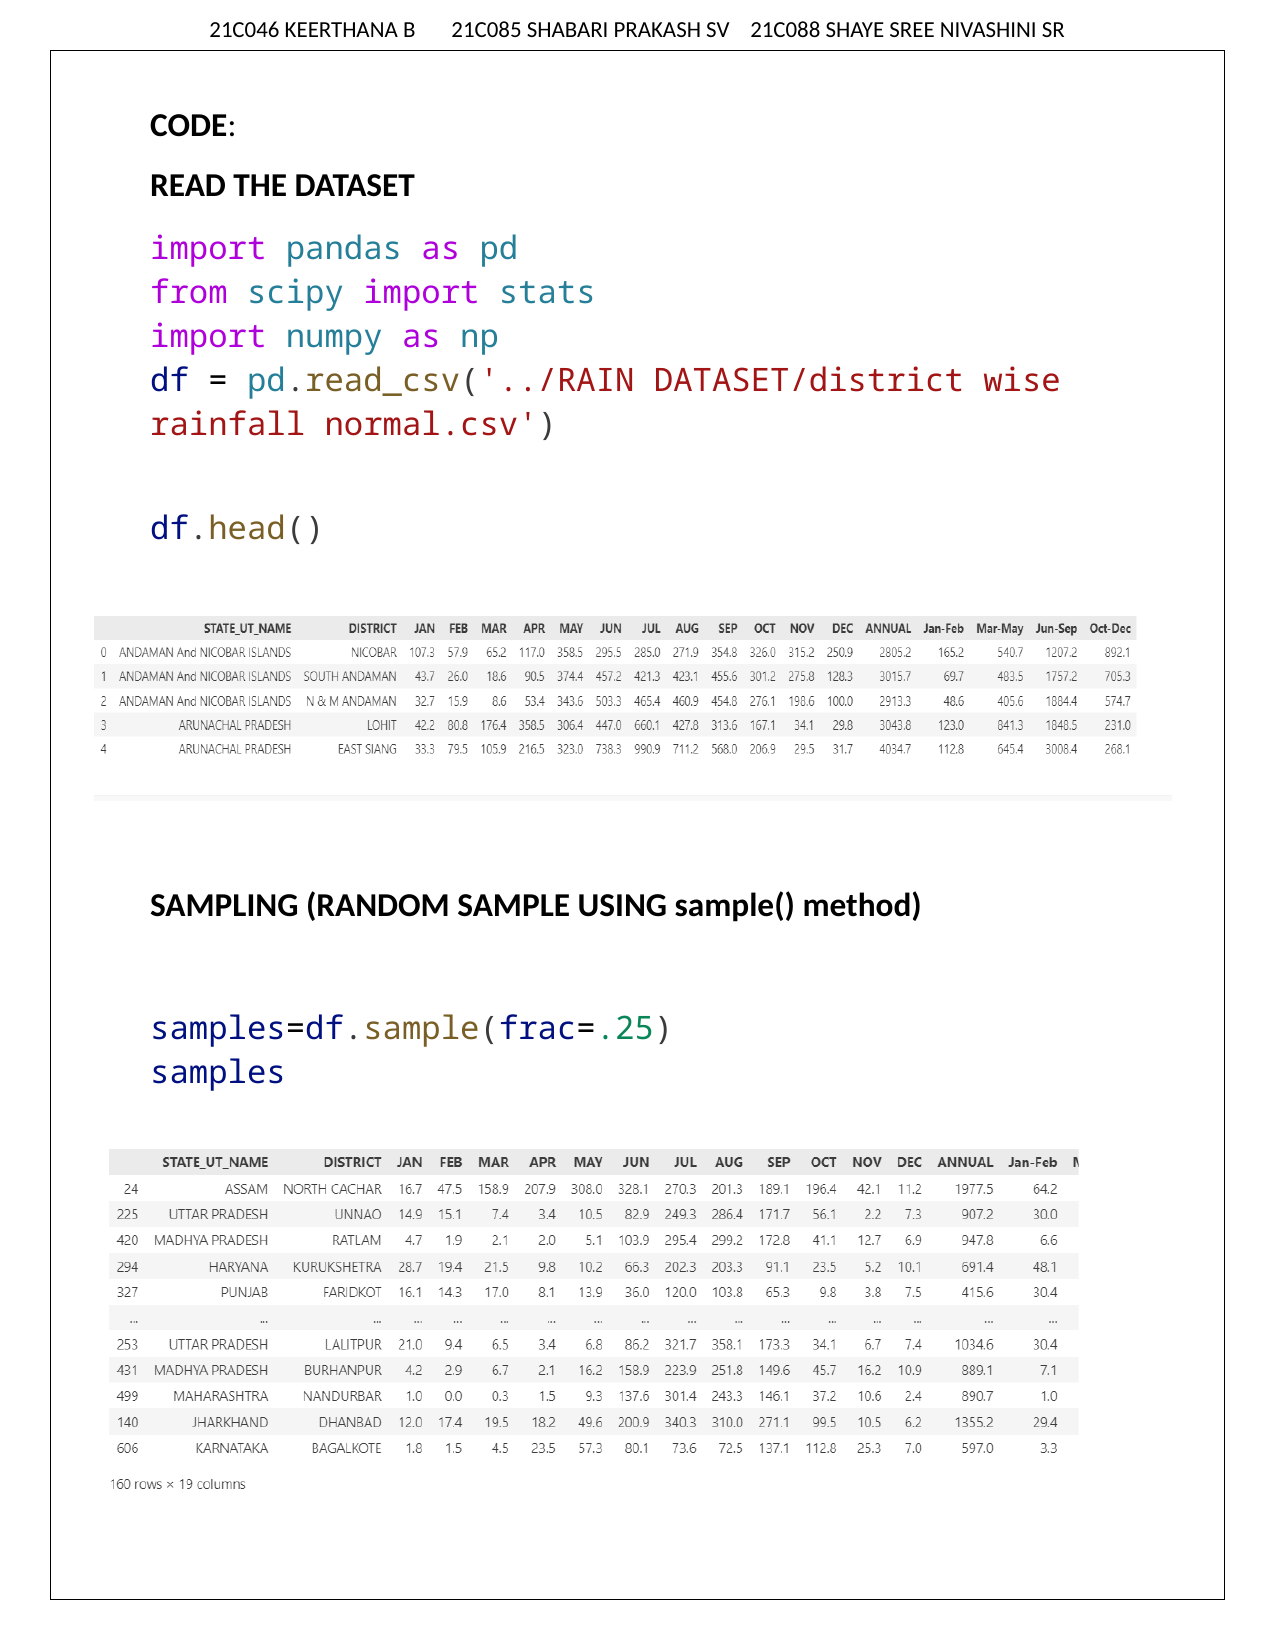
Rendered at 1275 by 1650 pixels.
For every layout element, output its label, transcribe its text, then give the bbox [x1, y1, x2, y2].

picture [93, 612, 1173, 801]
text CODE: [150, 103, 1125, 144]
text df = pd.read_csv('../RAIN DATASET/district wise rainfall normal.csv') [150, 357, 1125, 444]
text df.head() [150, 505, 1125, 549]
text READ THE DATASET [150, 164, 1125, 205]
text from scipy import stats [150, 269, 1125, 313]
text SAMPLING (RANDOM SAMPLE USING sample() method) [150, 884, 1125, 924]
text samples=df.sample(frac=.25) [150, 1005, 1125, 1049]
text import pandas as pd [150, 225, 1125, 269]
text samples [150, 1049, 1125, 1093]
text import numpy as np [150, 313, 1125, 357]
picture [103, 1143, 1079, 1525]
